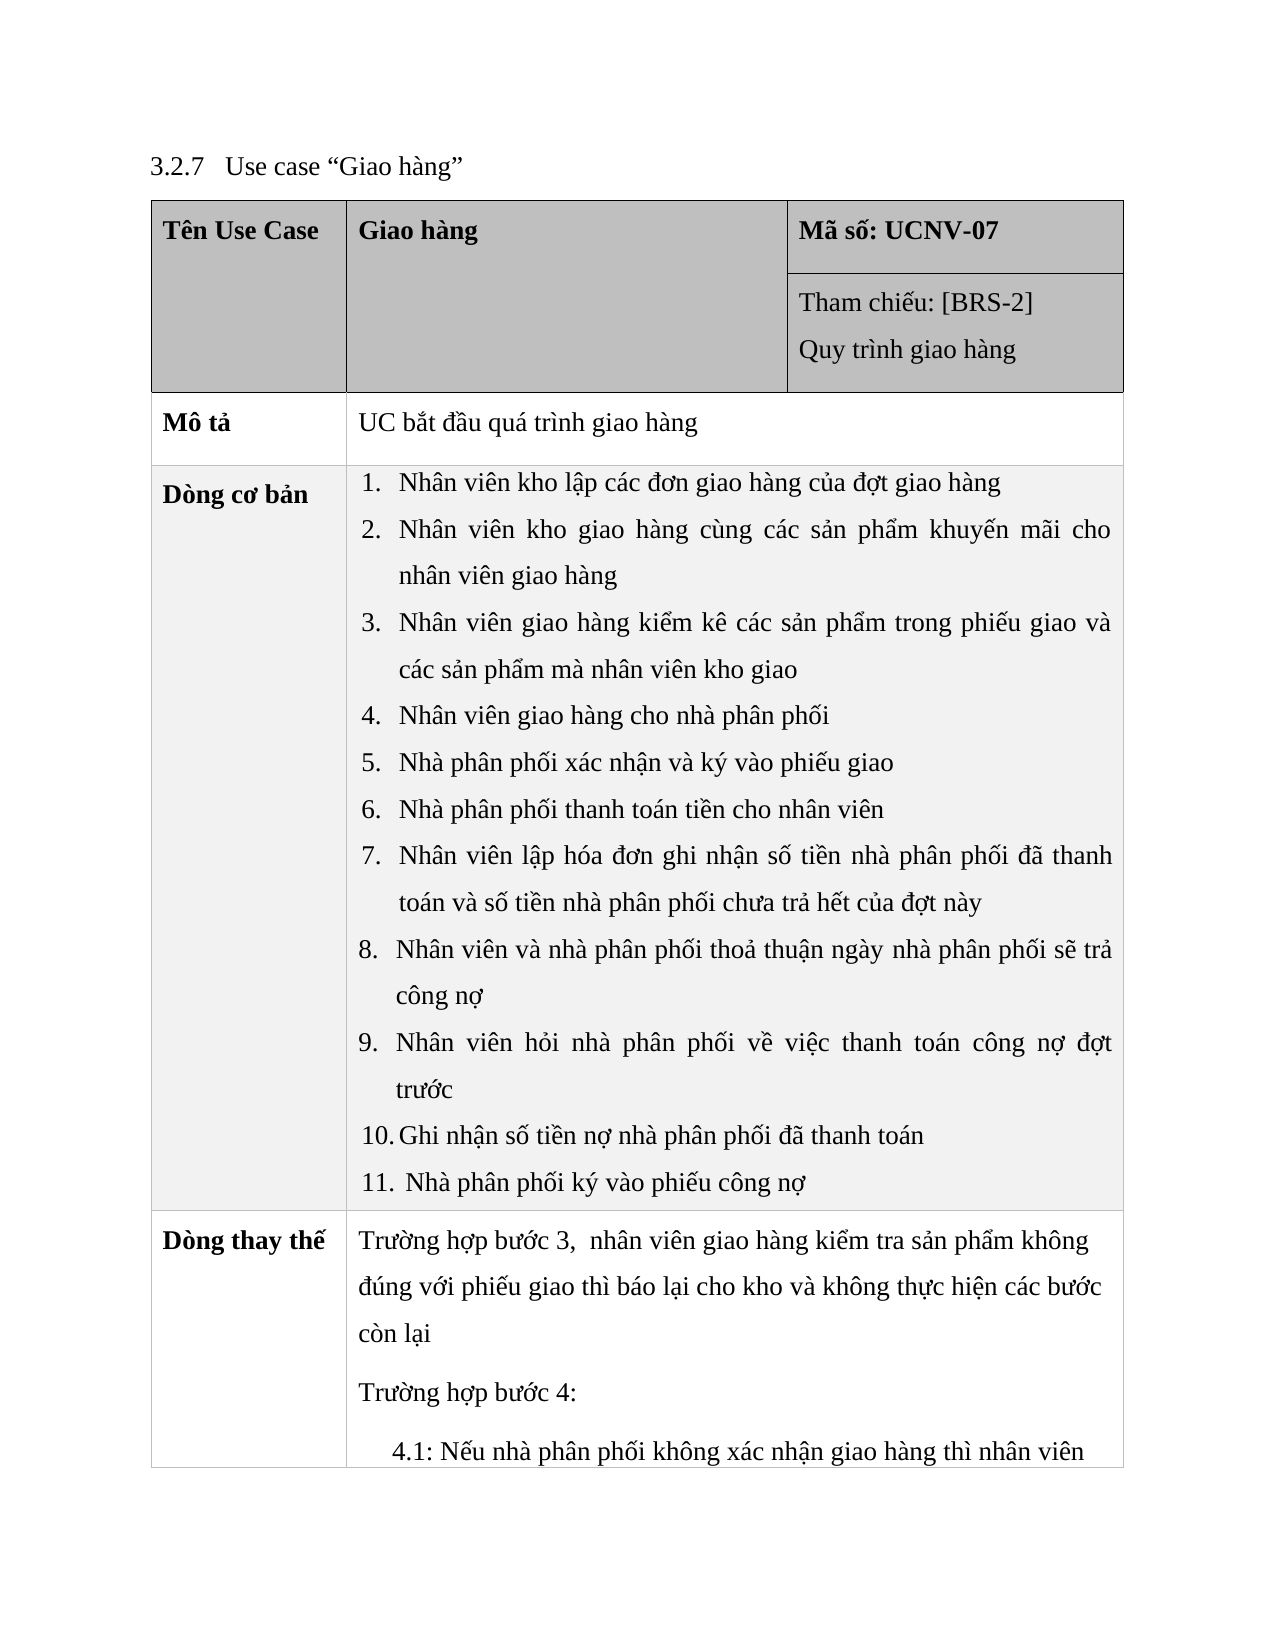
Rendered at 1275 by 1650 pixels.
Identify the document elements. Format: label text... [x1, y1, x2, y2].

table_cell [347, 1211, 1123, 1467]
table_cell Tham chiếu: [BRS-2] Quy trình giao hàng [788, 274, 1123, 392]
table_cell Mô tả [152, 393, 346, 465]
text 3.2.7 Use case “Giao hàng” [150, 150, 1125, 181]
table_cell UC bắt đầu quá trình giao hàng [347, 393, 1123, 465]
table_cell Nhân viên kho lập các đơn giao hàng của đợt giao hàng Nhân viên kho giao hàng cùng các sản phẩm khuyến mãi cho nhân viên giao hàng Nhân viên giao hàng kiểm kê các sản phẩm trong phiếu giao và các sản phẩm mà nhân viên kho giao Nhân viên giao hàng cho nhà phân phối Nhà phân phối xác nhận và ký vào phiếu giao Nhà phân phối thanh toán tiền cho nhân viên Nhân viên lập hóa đơn ghi nhận số tiền nhà phân phối đã thanh toán và số tiền nhà phân phối chưa trả hết của đợt này Nhân viên và nhà phân phối thoả thuận ngày nhà phân phối sẽ trả công nợ Nhân viên hỏi nhà phân phối về việc thanh toán công nợ đợt trước Ghi nhận số tiền nợ nhà phân phối đã thanh toán Nhà phân phối ký vào phiếu công nợ [347, 466, 1123, 1210]
table_cell Dòng cơ bản [152, 466, 346, 1210]
table_cell Dòng thay thế [152, 1211, 346, 1467]
table_header Mã số: UCNV-07 [788, 201, 1123, 273]
table_header Giao hàng [347, 201, 787, 392]
table_header Tên Use Case [152, 201, 346, 392]
